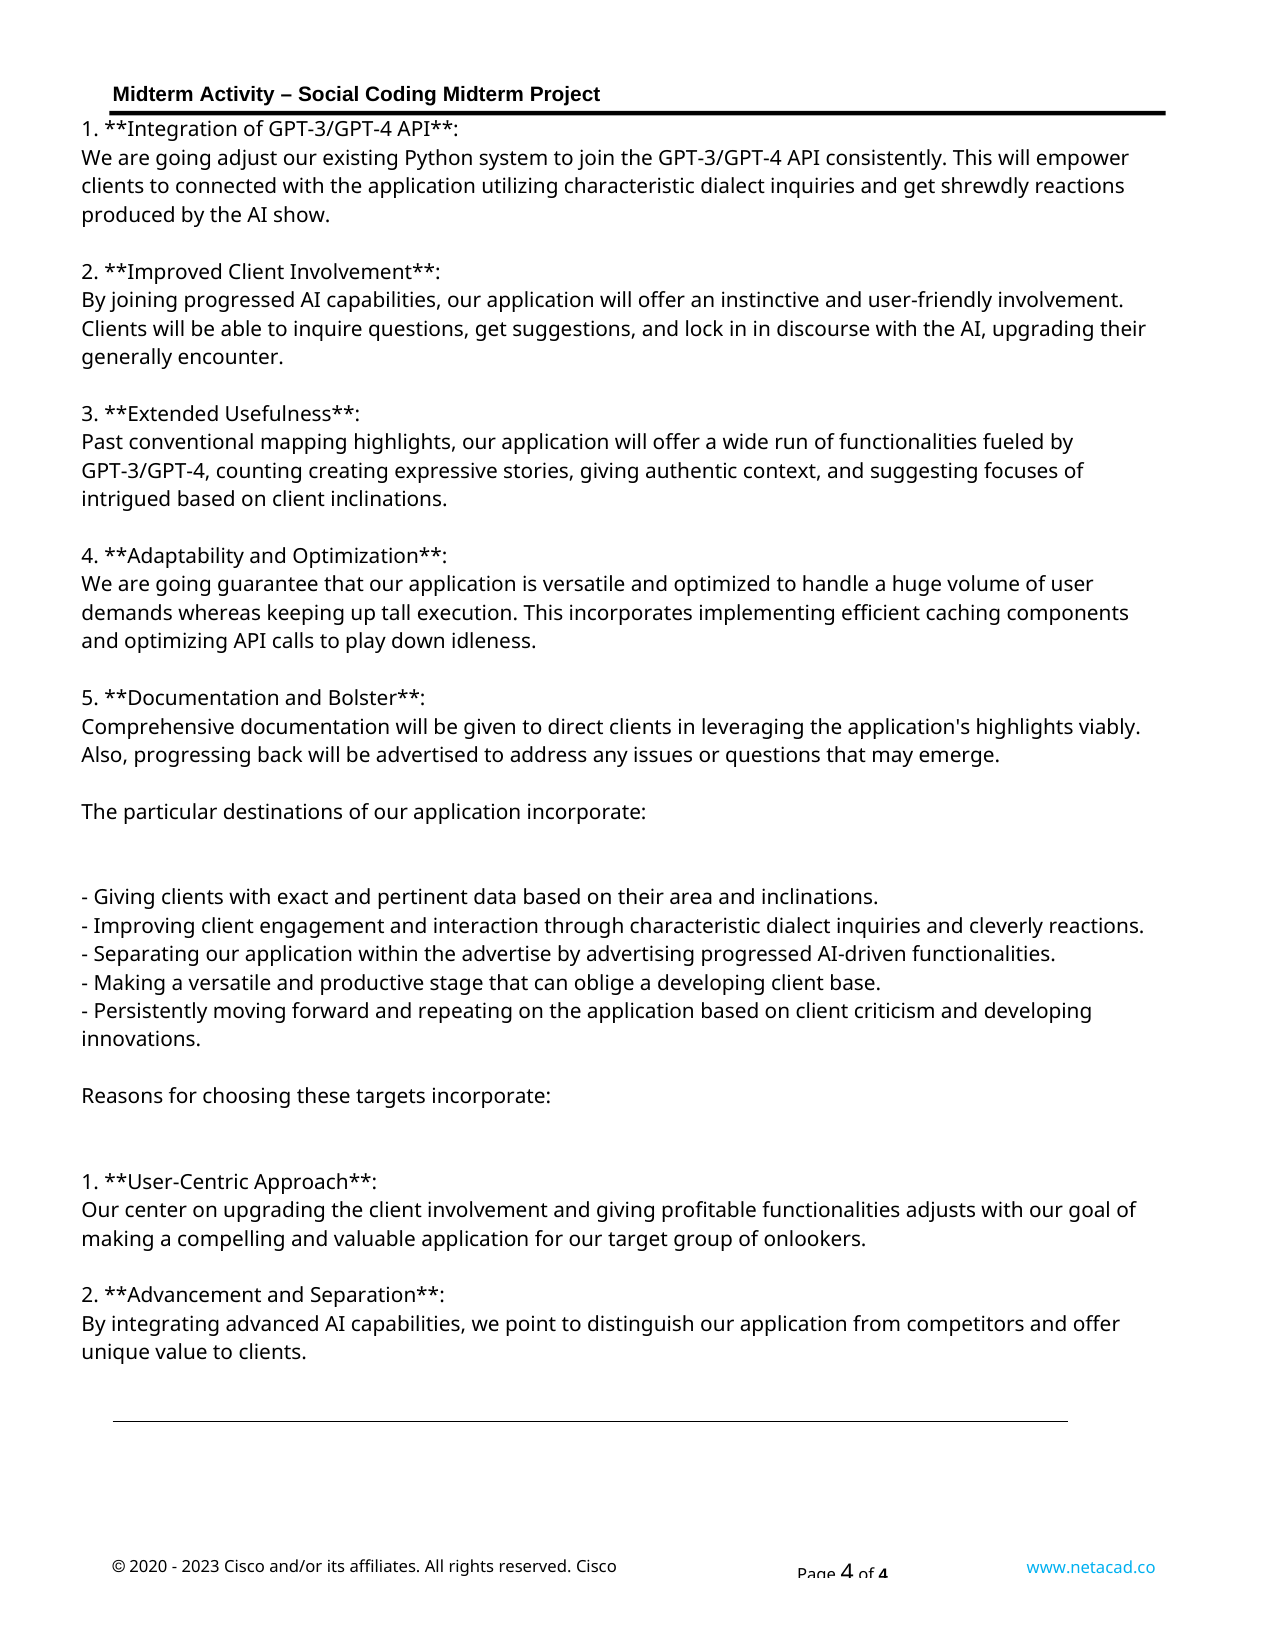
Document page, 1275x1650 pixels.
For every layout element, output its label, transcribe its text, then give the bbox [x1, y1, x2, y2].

text 5. **Documentation and Bolster**: [81, 683, 1164, 712]
text - Persistently moving forward and repeating on the application based on client criticism and developing innovations. [81, 996, 1164, 1053]
text 1. **Integration of GPT-3/GPT-4 API**: [81, 114, 1164, 143]
text 2. **Improved Client Involvement**: [81, 257, 1164, 285]
text - Making a versatile and productive stage that can oblige a developing client base. [81, 968, 1164, 996]
text By integrating advanced AI capabilities, we point to distinguish our application from competitors and offer unique value to clients. [81, 1309, 1164, 1366]
text Past conventional mapping highlights, our application will offer a wide run of functionalities fueled by GPT-3/GPT-4, counting creating expressive stories, giving authentic context, and suggesting focuses of intrigued based on client inclinations. [81, 427, 1164, 513]
text 1. **User-Centric Approach**: [81, 1167, 1164, 1195]
text - Giving clients with exact and pertinent data based on their area and inclinations. [81, 882, 1164, 911]
text 3. **Extended Usefulness**: [81, 399, 1164, 427]
text The particular destinations of our application incorporate: [81, 797, 1164, 826]
text Reasons for choosing these targets incorporate: [81, 1081, 1164, 1110]
text 4. **Adaptability and Optimization**: [81, 541, 1164, 569]
text We are going adjust our existing Python system to join the GPT-3/GPT-4 API consistently. This will empower clients to connected with the application utilizing characteristic dialect inquiries and get shrewdly reactions produced by the AI show. [81, 143, 1164, 228]
text 2. **Advancement and Separation**: [81, 1281, 1164, 1309]
text - Separating our application within the advertise by advertising progressed AI-driven functionalities. [81, 939, 1164, 968]
text - Improving client engagement and interaction through characteristic dialect inquiries and cleverly reactions. [81, 911, 1164, 939]
text Our center on upgrading the client involvement and giving profitable functionalities adjusts with our goal of making a compelling and valuable application for our target group of onlookers. [81, 1195, 1164, 1252]
text We are going guarantee that our application is versatile and optimized to handle a huge volume of user demands whereas keeping up tall execution. This incorporates implementing efficient caching components and optimizing API calls to play down idleness. [81, 569, 1164, 655]
text By joining progressed AI capabilities, our application will offer an instinctive and user-friendly involvement. Clients will be able to inquire questions, get suggestions, and lock in in discourse with the AI, upgrading their generally encounter. [81, 285, 1164, 371]
text Comprehensive documentation will be given to direct clients in leveraging the application's highlights viably. Also, progressing back will be advertised to address any issues or questions that may emerge. [81, 712, 1164, 769]
